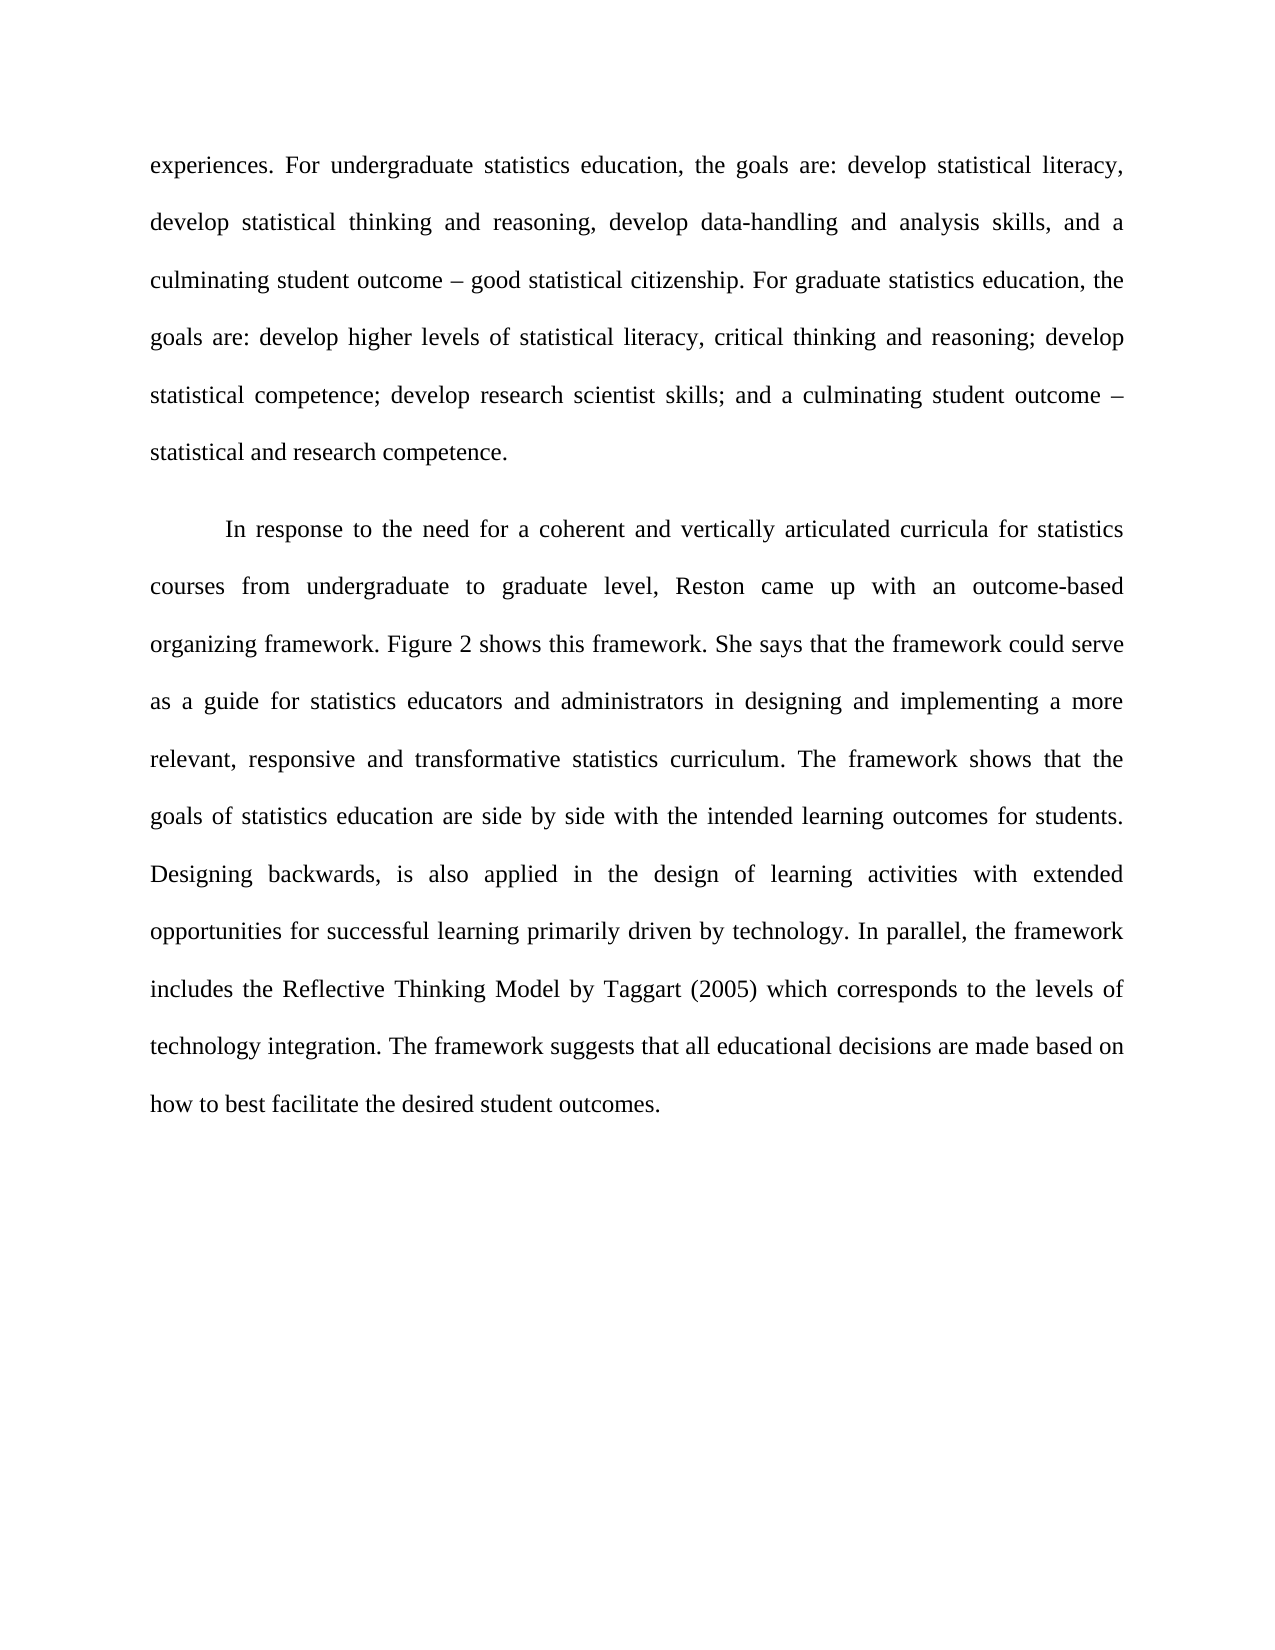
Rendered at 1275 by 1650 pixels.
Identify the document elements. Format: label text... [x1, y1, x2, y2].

text In response to the need for a coherent and vertically articulated curricula for statistics courses from undergraduate to graduate level, Reston came up with an outcome-based organizing framework. Figure 2 shows this framework. She says that the framework could serve as a guide for statistics educators and administrators in designing and implementing a more relevant, responsive and transformative statistics curriculum. The framework shows that the goals of statistics education are side by side with the intended learning outcomes for students. Designing backwards, is also applied in the design of learning activities with extended opportunities for successful learning primarily driven by technology. In parallel, the framework includes the Reflective Thinking Model by Taggart (2005) which corresponds to the levels of technology integration. The framework suggests that all educational decisions are made based on how to best facilitate the desired student outcomes. [150, 514, 1125, 1117]
